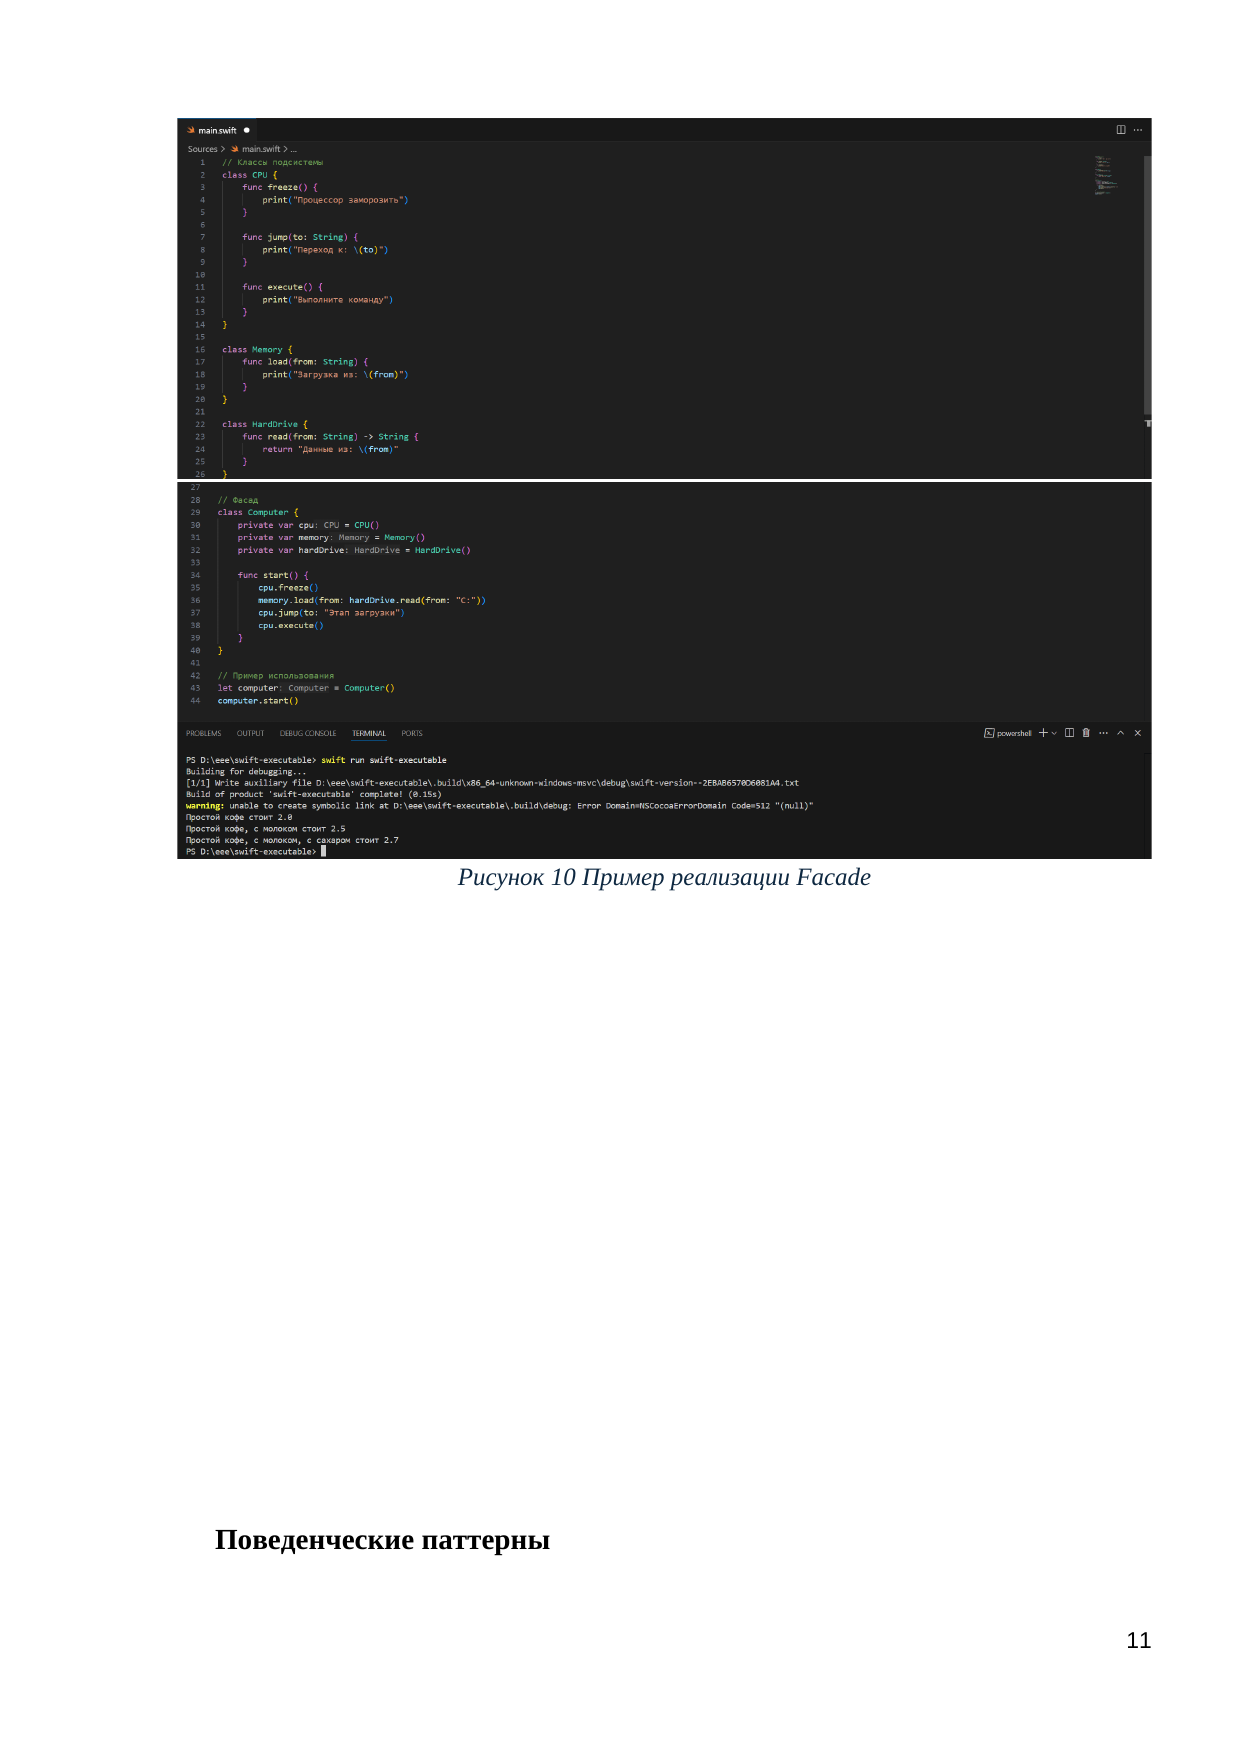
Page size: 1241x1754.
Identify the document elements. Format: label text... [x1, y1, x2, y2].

text Поведенческие паттерны [177, 1522, 1152, 1556]
picture [177, 118, 1152, 479]
picture [177, 482, 1152, 859]
text Рисунок 10 Пример реализации Facade [177, 862, 1152, 891]
